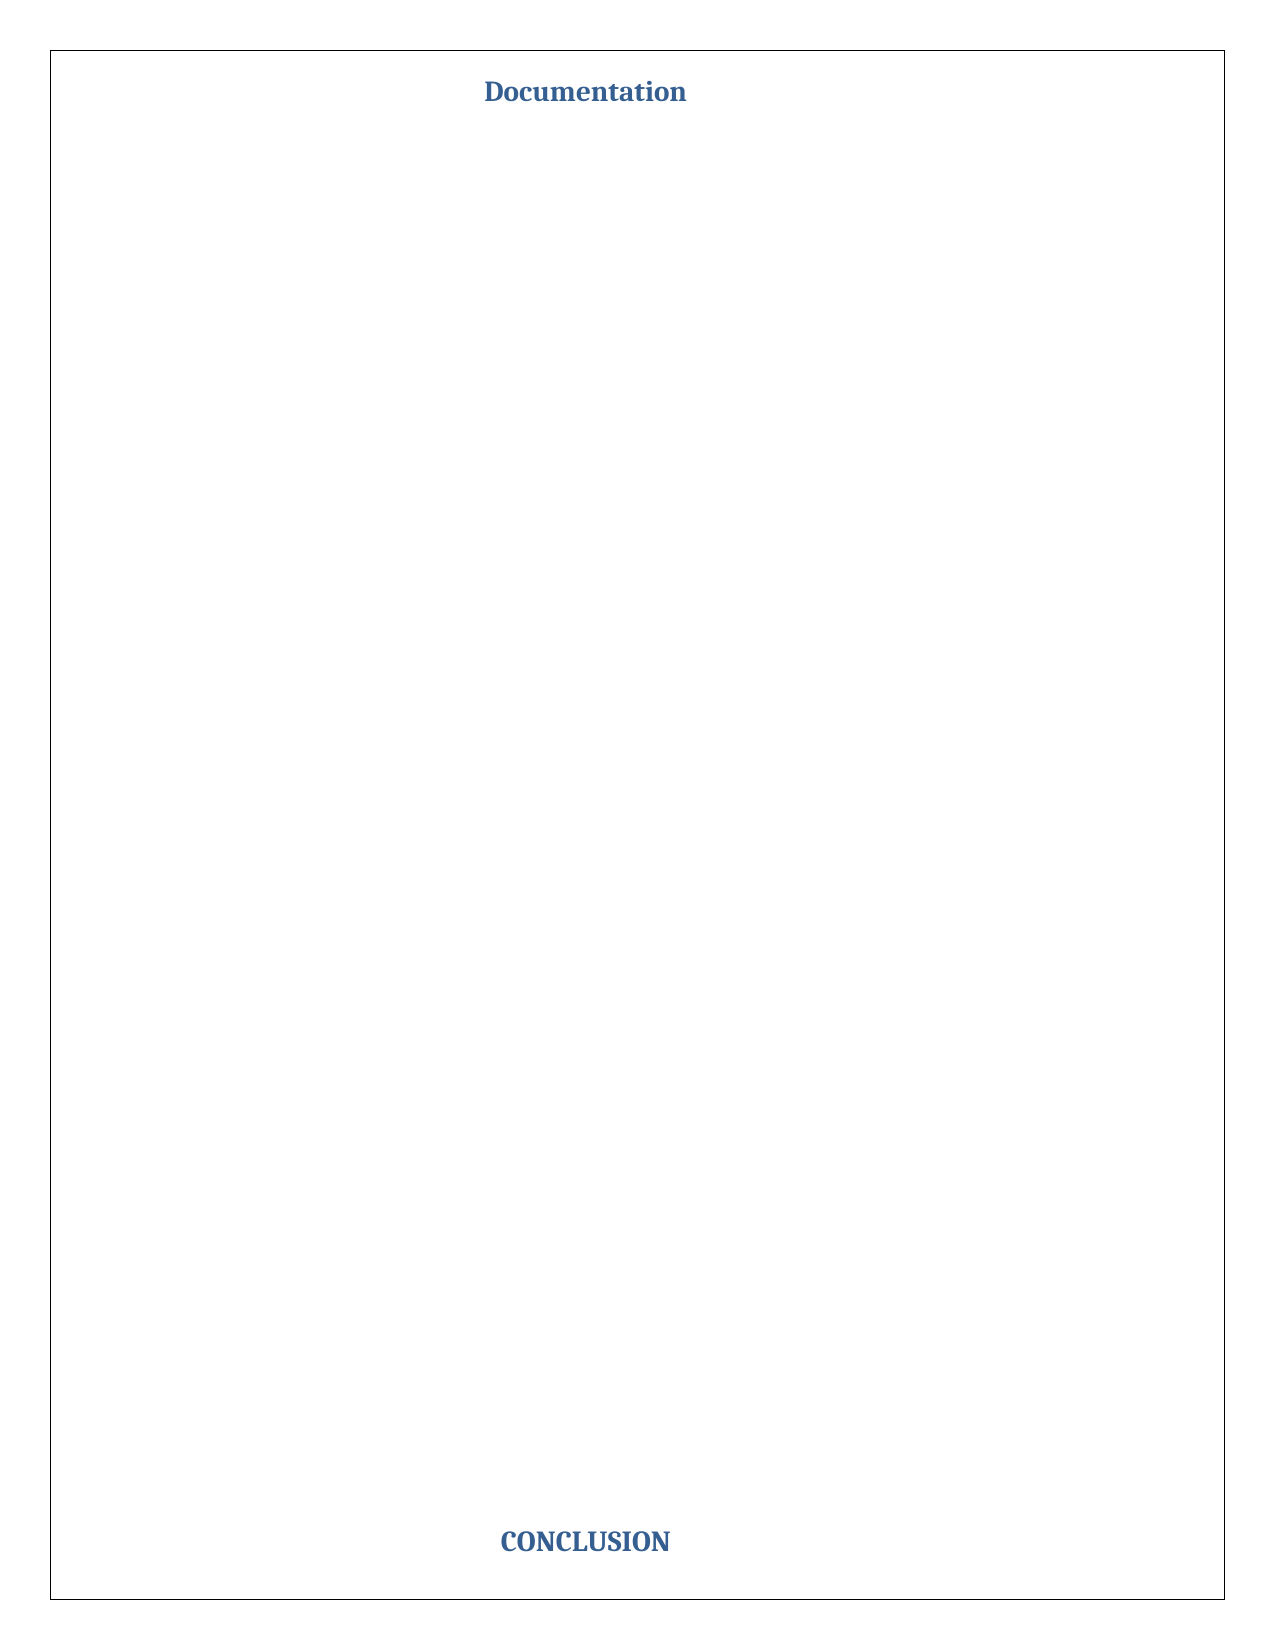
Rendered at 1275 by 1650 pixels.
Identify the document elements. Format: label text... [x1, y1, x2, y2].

text Documentation [142, 75, 1029, 108]
text CONCLUSION [142, 1525, 1029, 1558]
